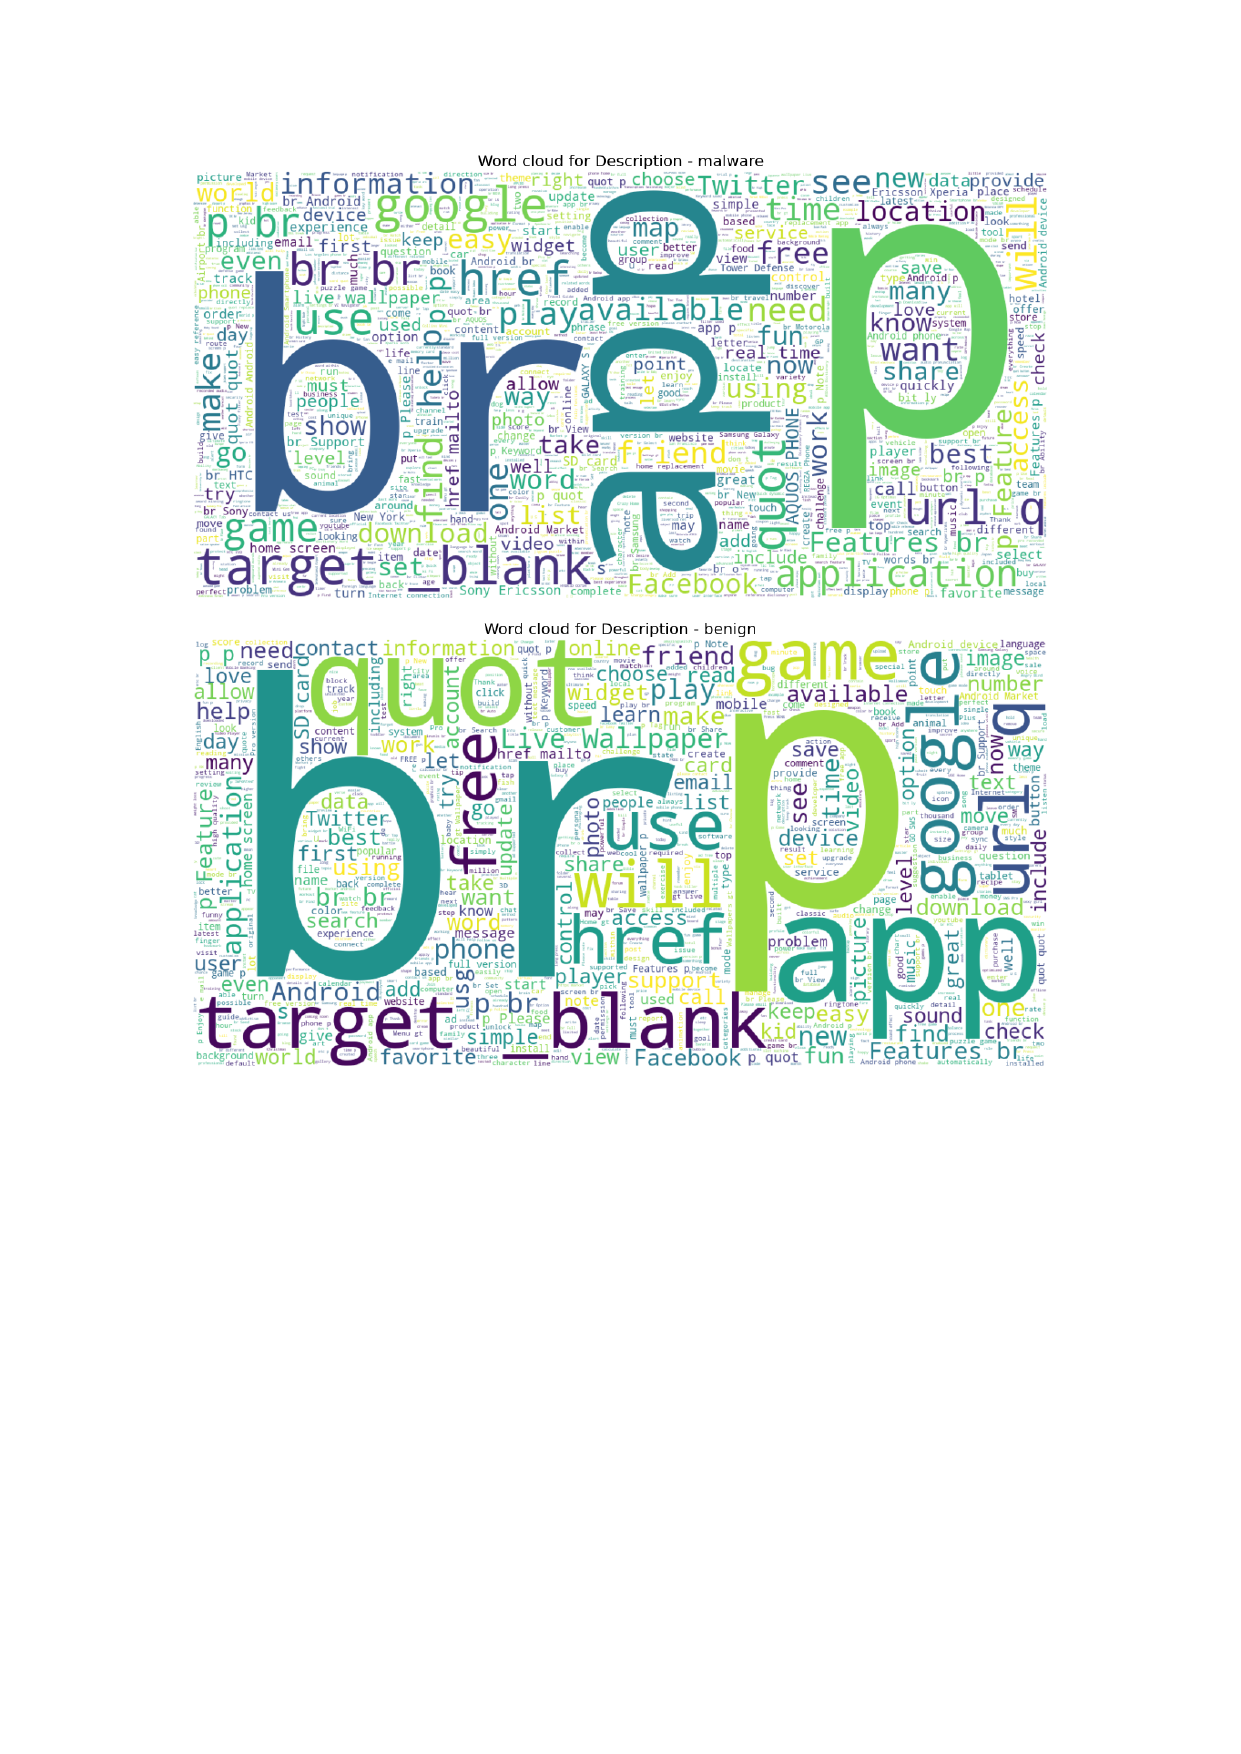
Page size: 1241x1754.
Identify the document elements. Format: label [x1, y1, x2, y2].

picture [187, 617, 1053, 1072]
picture [187, 150, 1053, 604]
